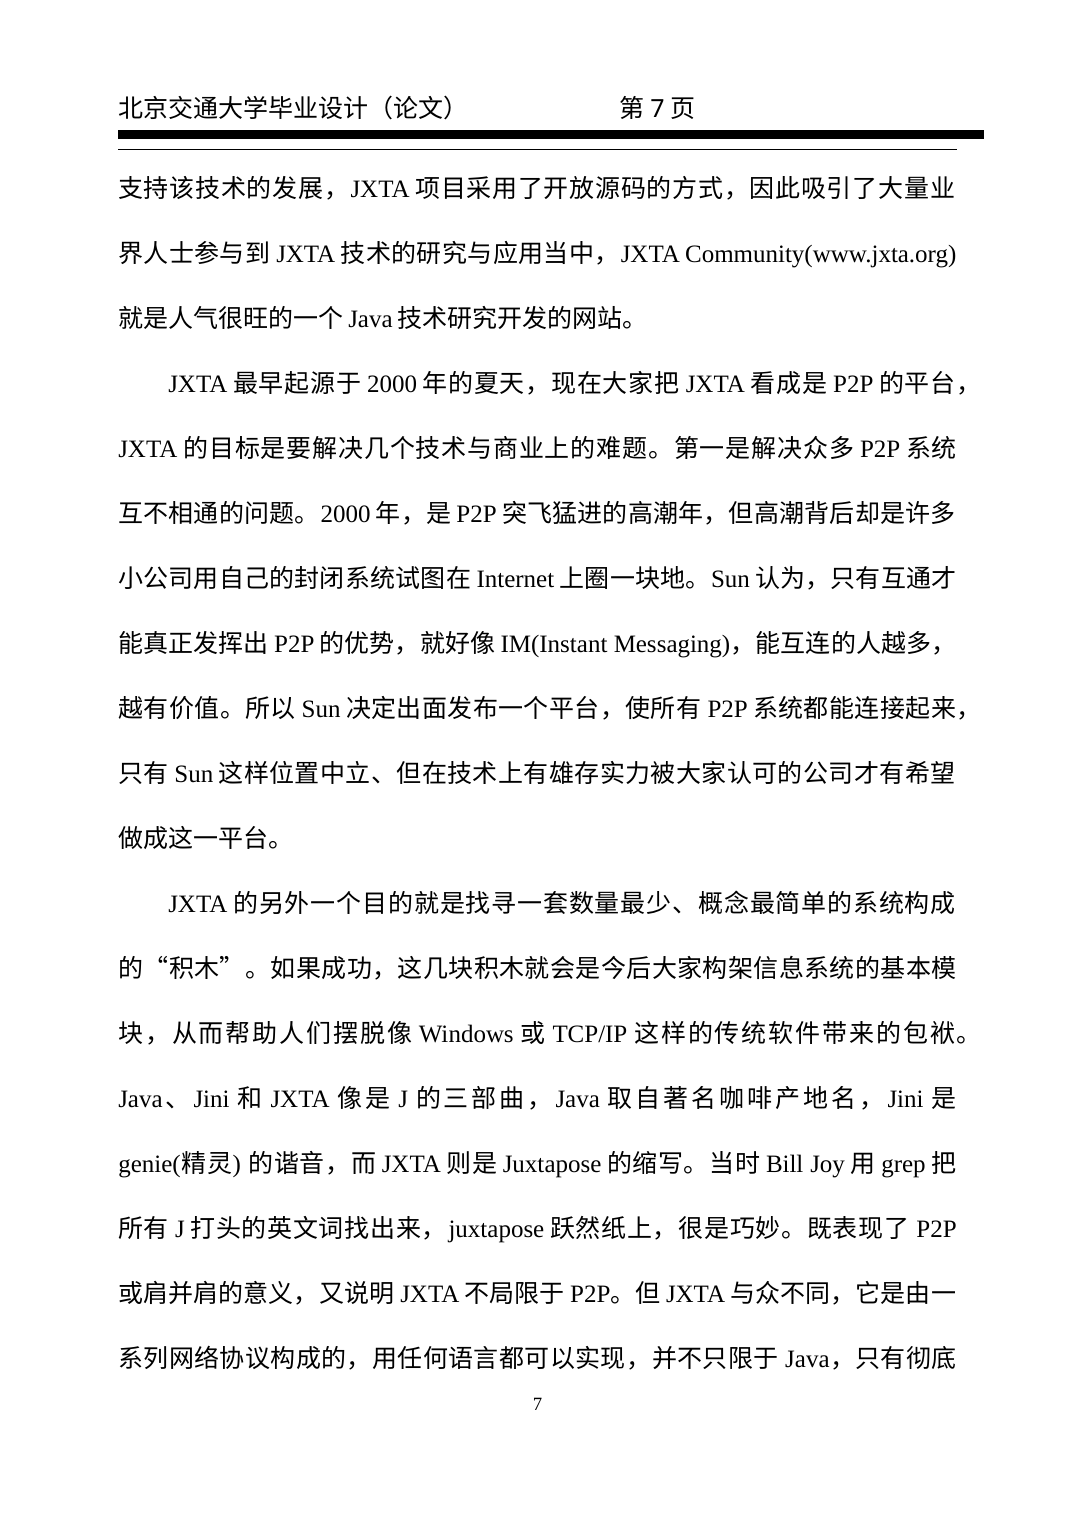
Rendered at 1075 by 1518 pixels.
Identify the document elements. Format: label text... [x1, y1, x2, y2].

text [118, 154, 957, 349]
text JXTA最早起源于2000年的夏天，现在大家把JXTA看成是P2P的平台，JXTA的目标是要解决几个技术与商业上的难题。第一是解决众多P2P系统互不相通的问题。2000年，是P2P突飞猛进的高潮年，但高潮背后却是许多小公司用自己的封闭系统试图在Internet上圈一块地。Sun认为，只有互通才能真正发挥出P2P的优势，就好像IM(Instant Messaging)，能互连的人越多，越有价值。所以Sun决定出面发布一个平台，使所有P2P系统都能连接起来，只有Sun这样位置中立、但在技术上有雄存实力被大家认可的公司才有希望做成这一平台。 [118, 349, 957, 869]
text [118, 869, 957, 1389]
